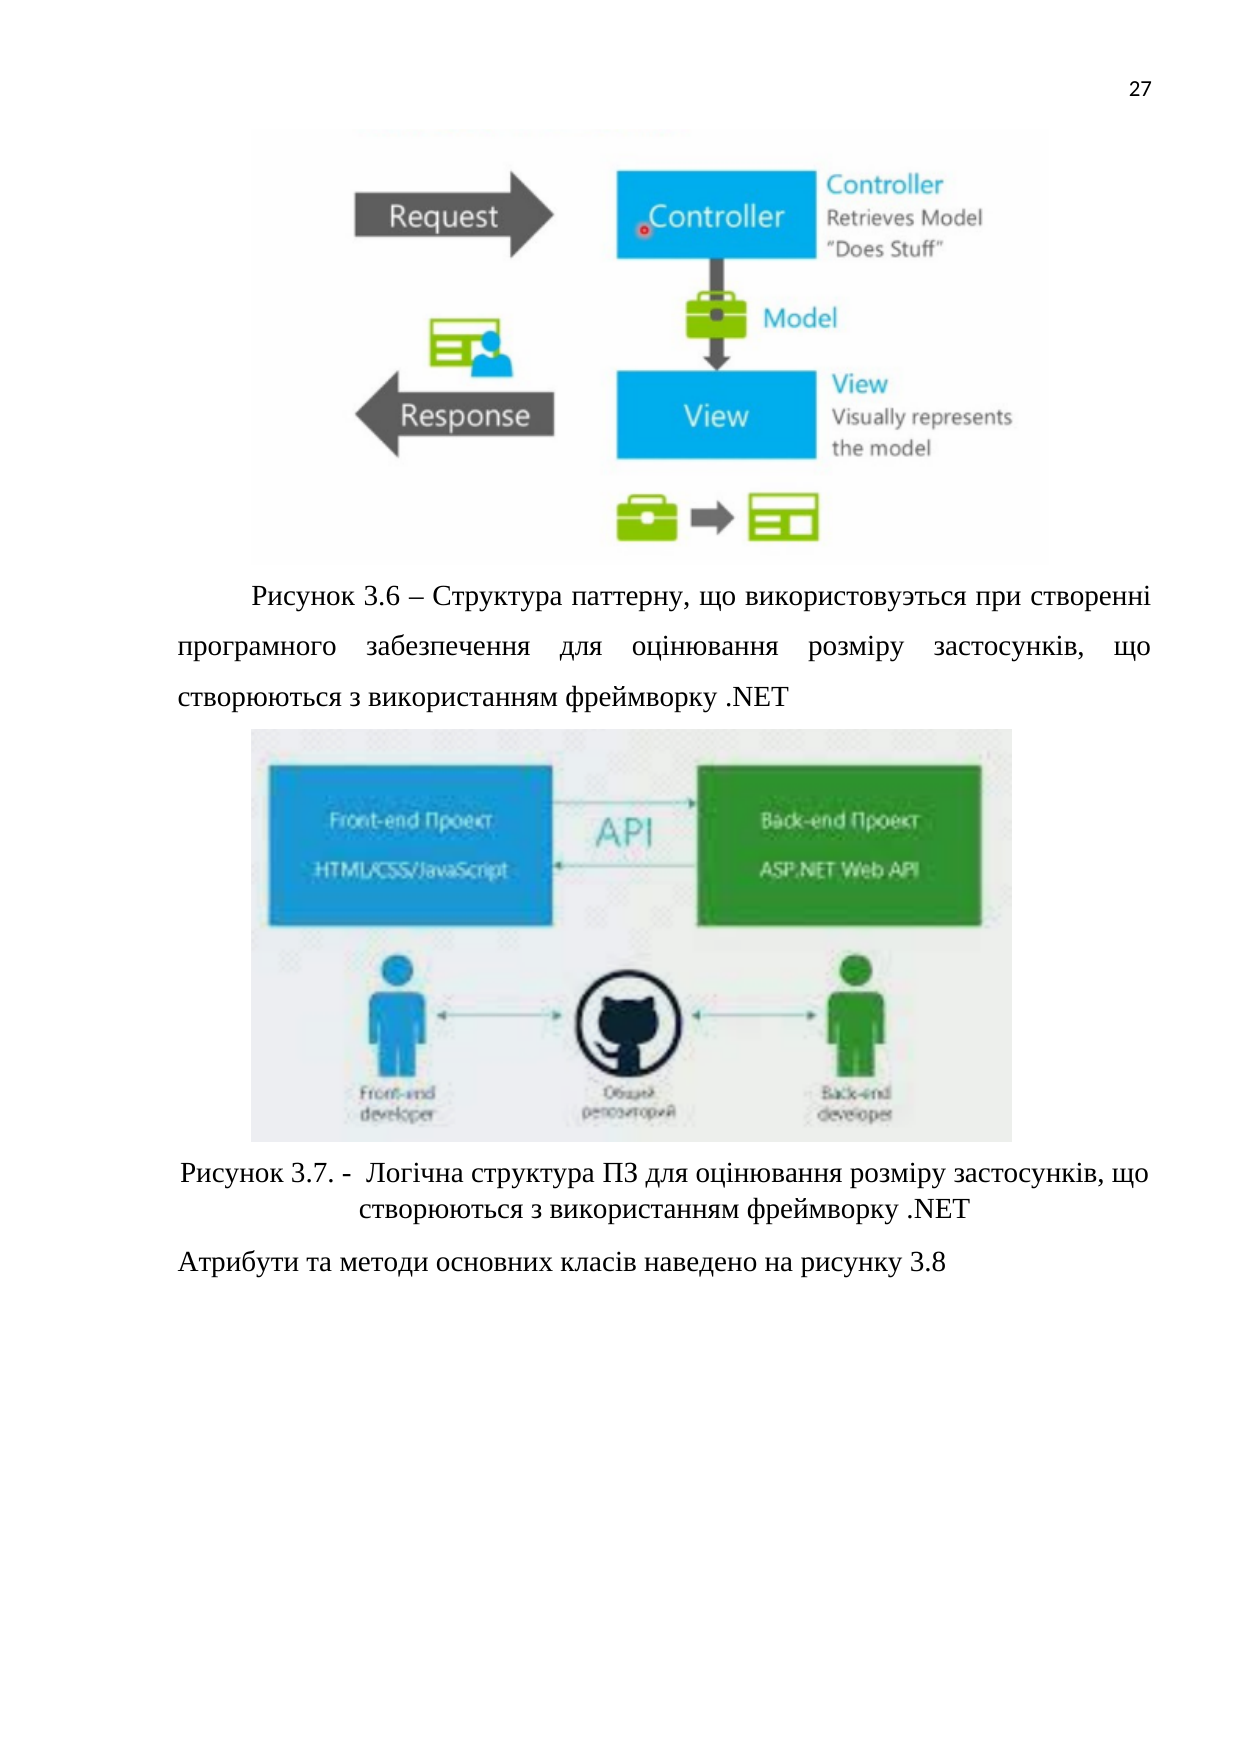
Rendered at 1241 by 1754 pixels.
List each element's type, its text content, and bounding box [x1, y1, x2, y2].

text Атрибути та методи основних класів наведено на рисунку 3.8 [177, 1244, 1152, 1278]
picture [251, 729, 1012, 1142]
text Рисунок 3.7. - Логічна структура ПЗ для оцінювання розміру застосунків, що створюються з використанням фреймворку .NET [177, 1156, 1152, 1225]
picture [251, 129, 1050, 565]
text Рисунок 3.6 – Структура паттерну, що використовуэться при створенні програмного забезпечення для оцінювання розміру застосунків, що створюються з використанням фреймворку .NET [177, 578, 1152, 712]
